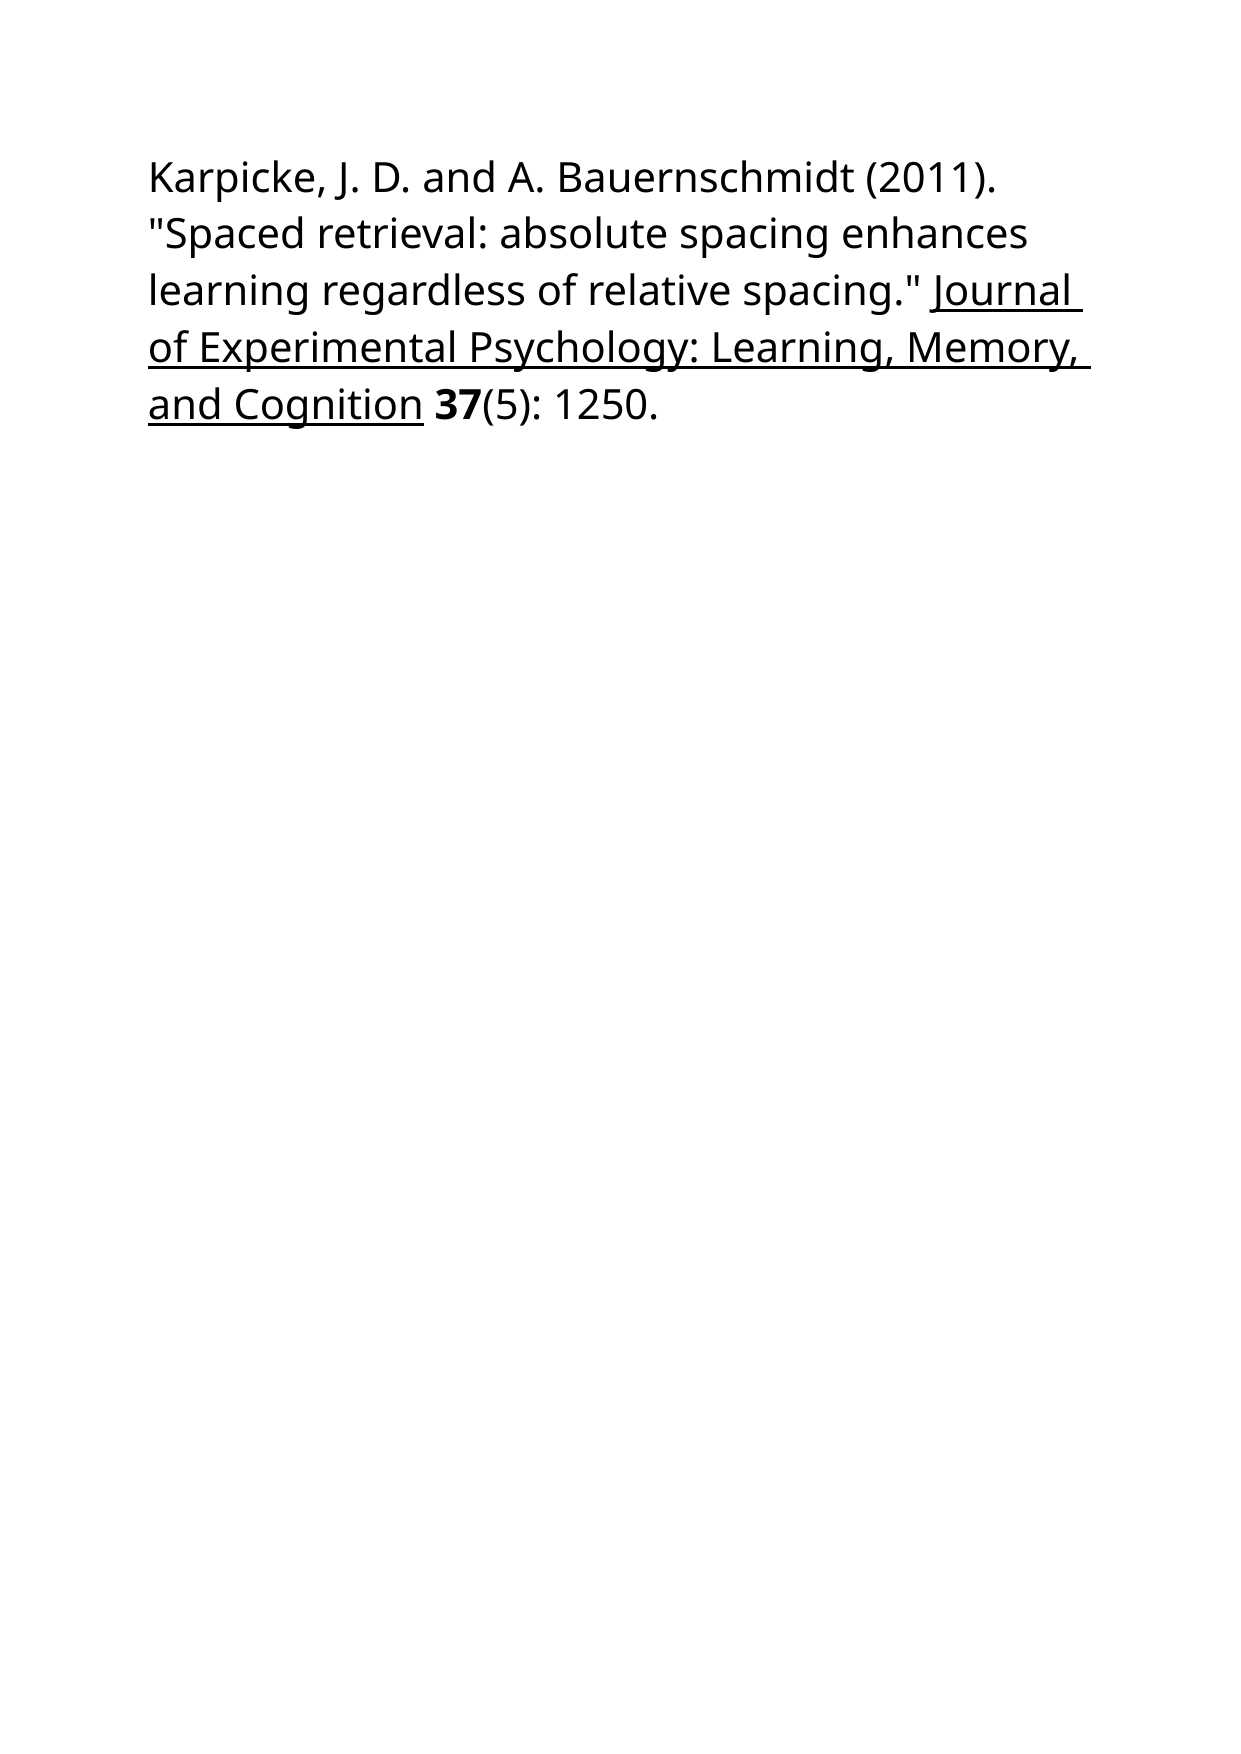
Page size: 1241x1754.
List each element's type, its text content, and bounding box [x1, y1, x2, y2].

text Karpicke, J. D. and A. Bauernschmidt (2011). "Spaced retrieval: absolute spacing enhances learning regardless of relative spacing." Journal of Experimental Psychology: Learning, Memory, and Cognition 37(5): 1250. [148, 148, 1093, 431]
